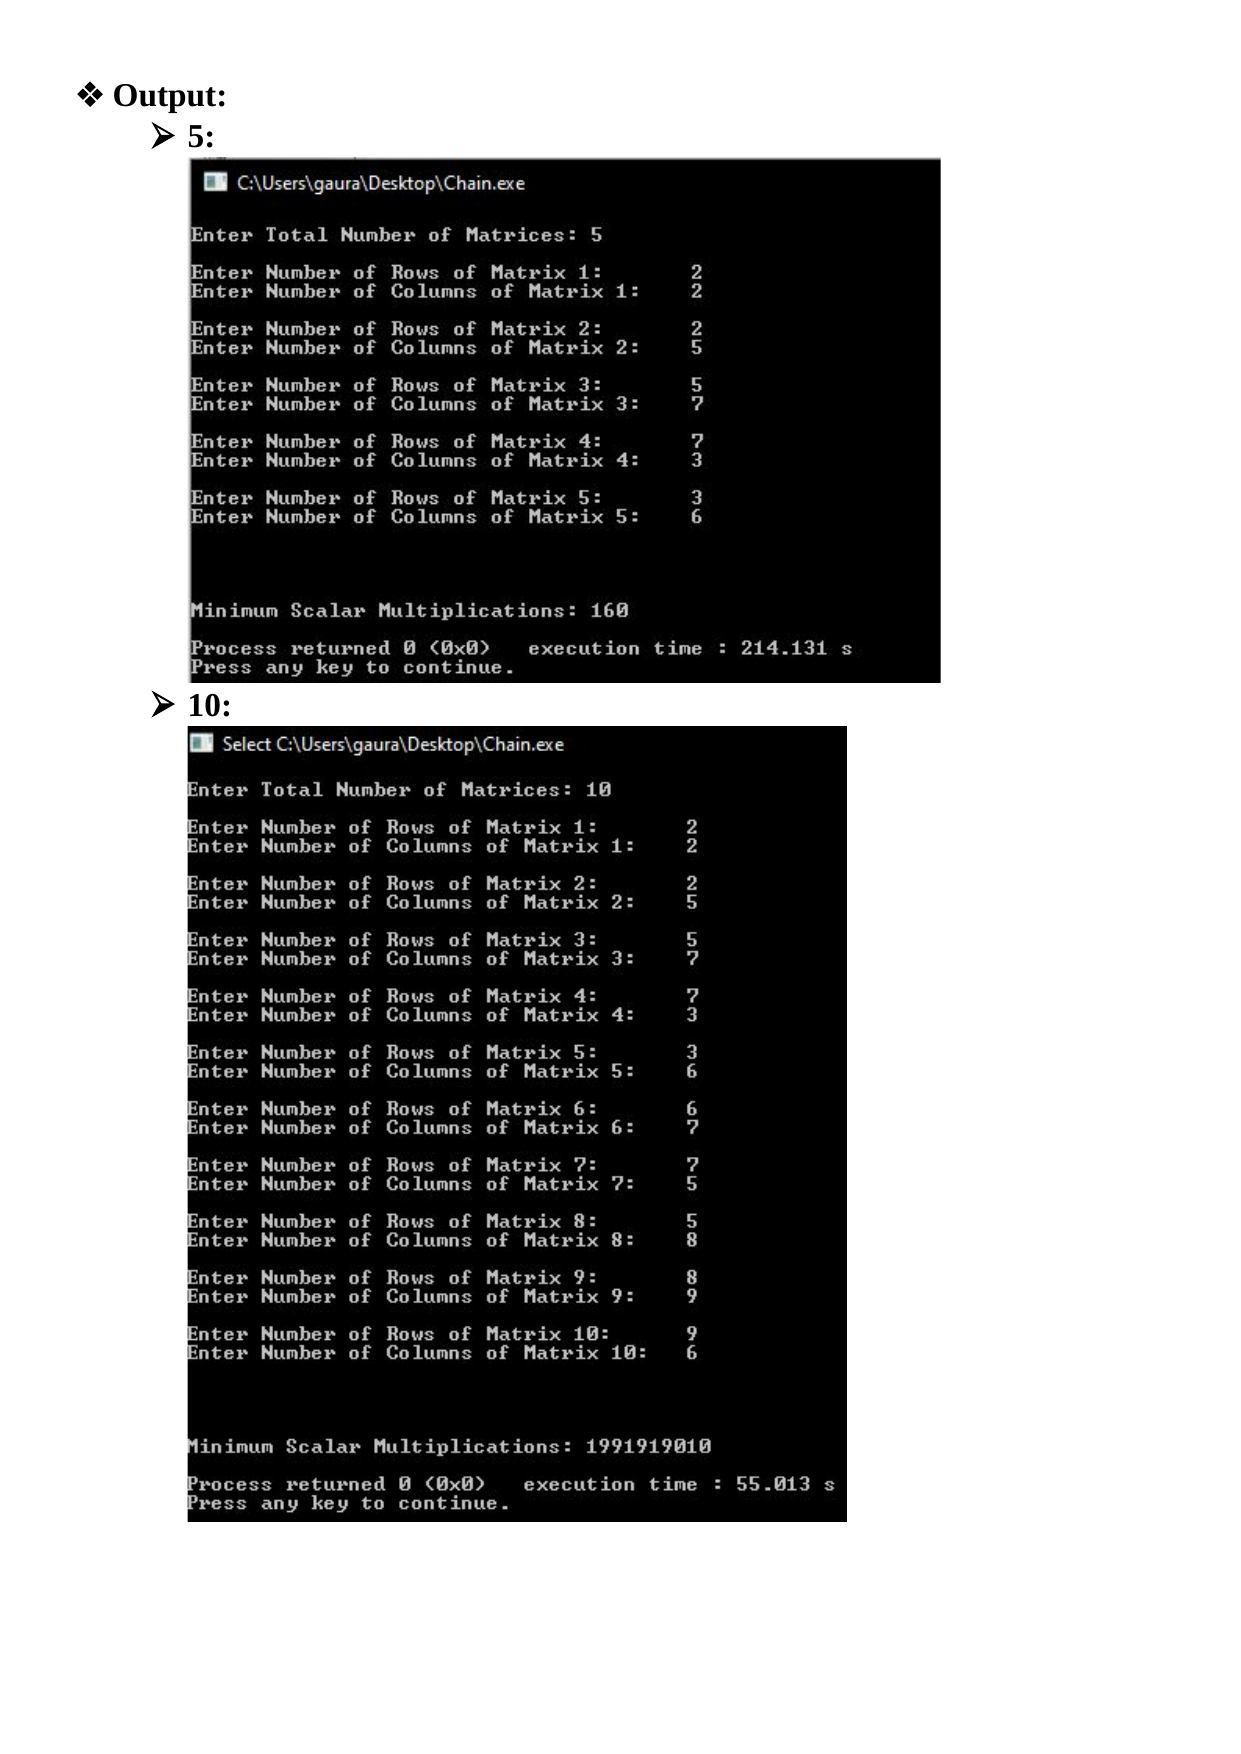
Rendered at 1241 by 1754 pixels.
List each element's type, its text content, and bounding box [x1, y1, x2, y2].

list Output: [75, 75, 1165, 113]
list 5: [150, 116, 1165, 155]
list 10: [150, 685, 1165, 723]
picture [187, 157, 941, 683]
picture [187, 726, 847, 1522]
